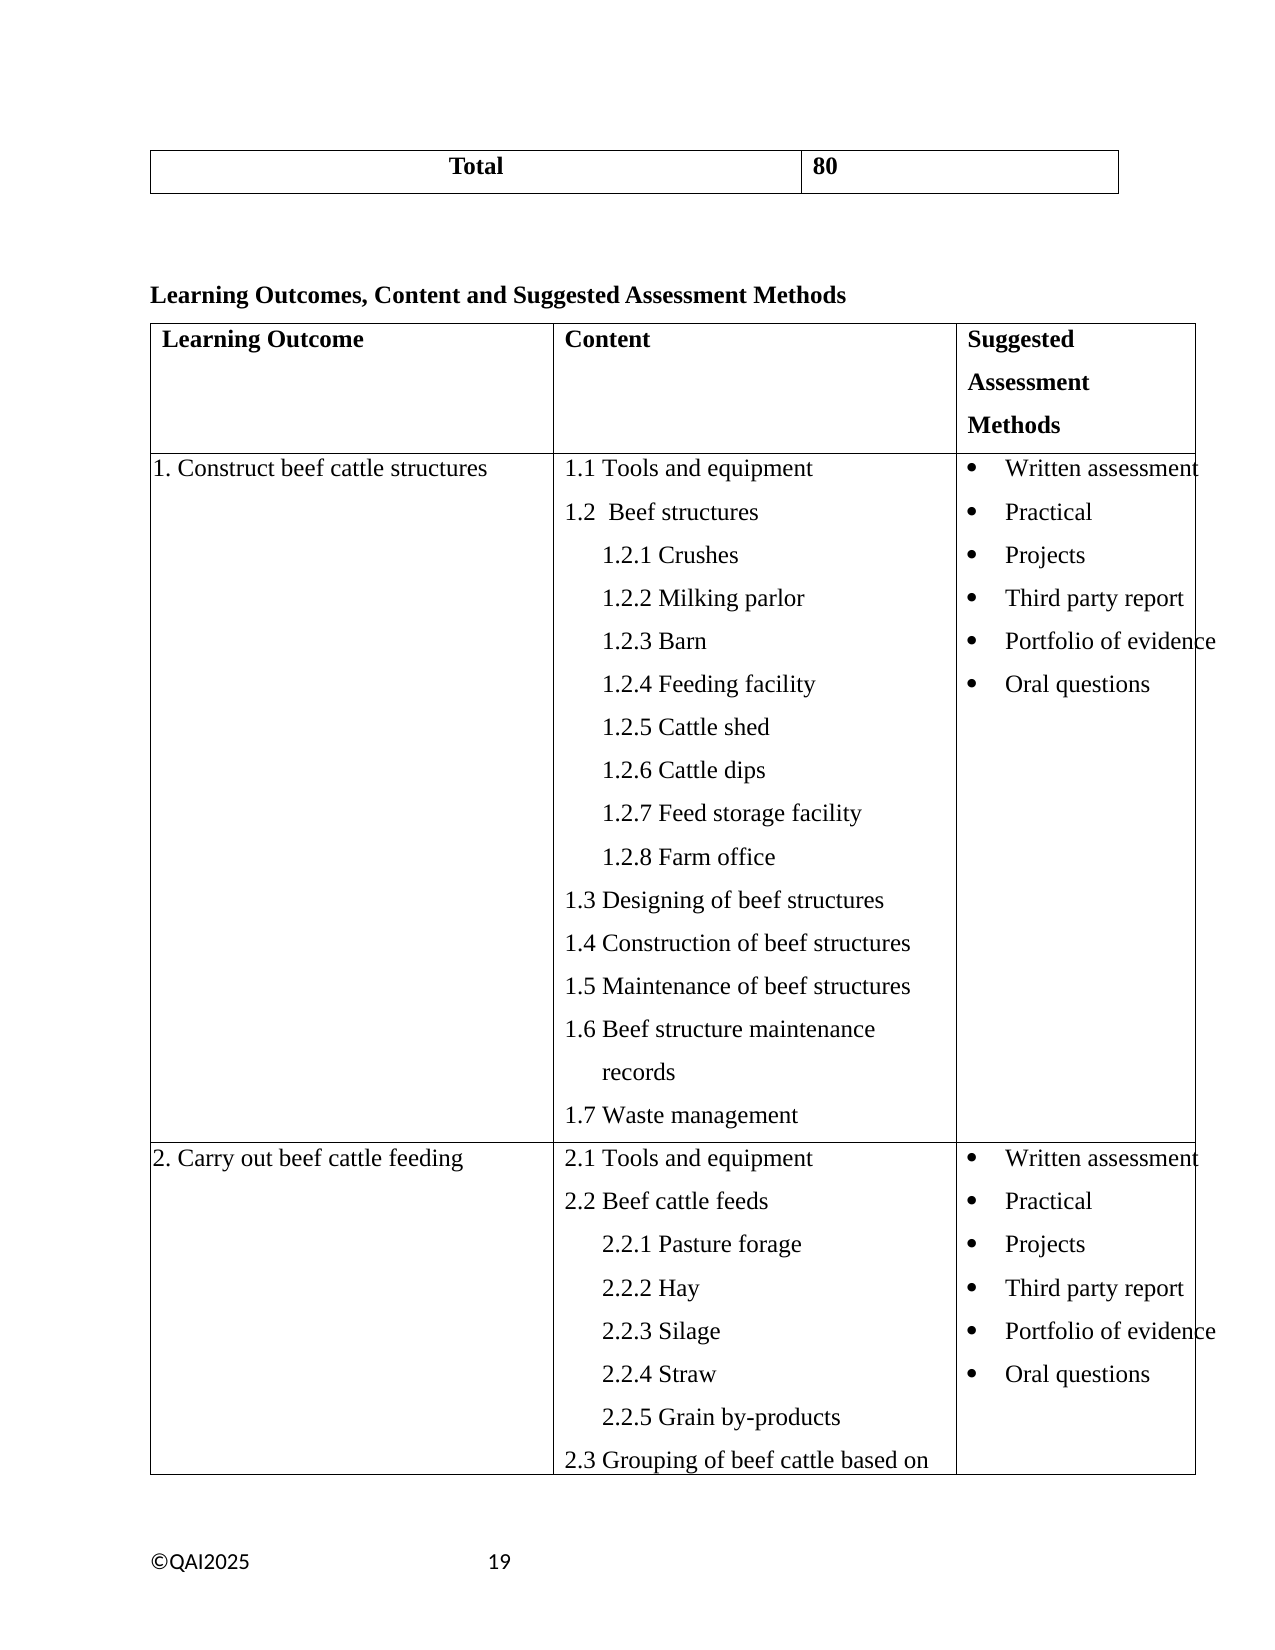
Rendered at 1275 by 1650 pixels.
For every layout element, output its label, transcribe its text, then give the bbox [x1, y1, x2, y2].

table_header Learning Outcome [151, 324, 553, 452]
table_cell Written assessment Practical Projects Third party report Portfolio of evidence Oral questions [957, 454, 1195, 1142]
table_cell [151, 1143, 553, 1474]
table_cell Construct beef cattle structures [151, 454, 553, 1142]
text Learning Outcomes, Content and Suggested Assessment Methods [150, 280, 1125, 309]
table_header Content [554, 324, 956, 452]
table_header Suggested Assessment Methods [957, 324, 1195, 452]
table_cell Tools and equipment Beef structures Crushes Milking parlor Barn Feeding facility Cattle shed Cattle dips Feed storage facility Farm office Designing of beef structures Construction of beef structures Maintenance of beef structures Beef structure maintenance records Waste management [554, 454, 956, 1142]
table_cell Total [151, 151, 801, 193]
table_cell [554, 1143, 956, 1474]
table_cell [957, 1143, 1195, 1474]
table_cell 80 [802, 151, 1118, 193]
